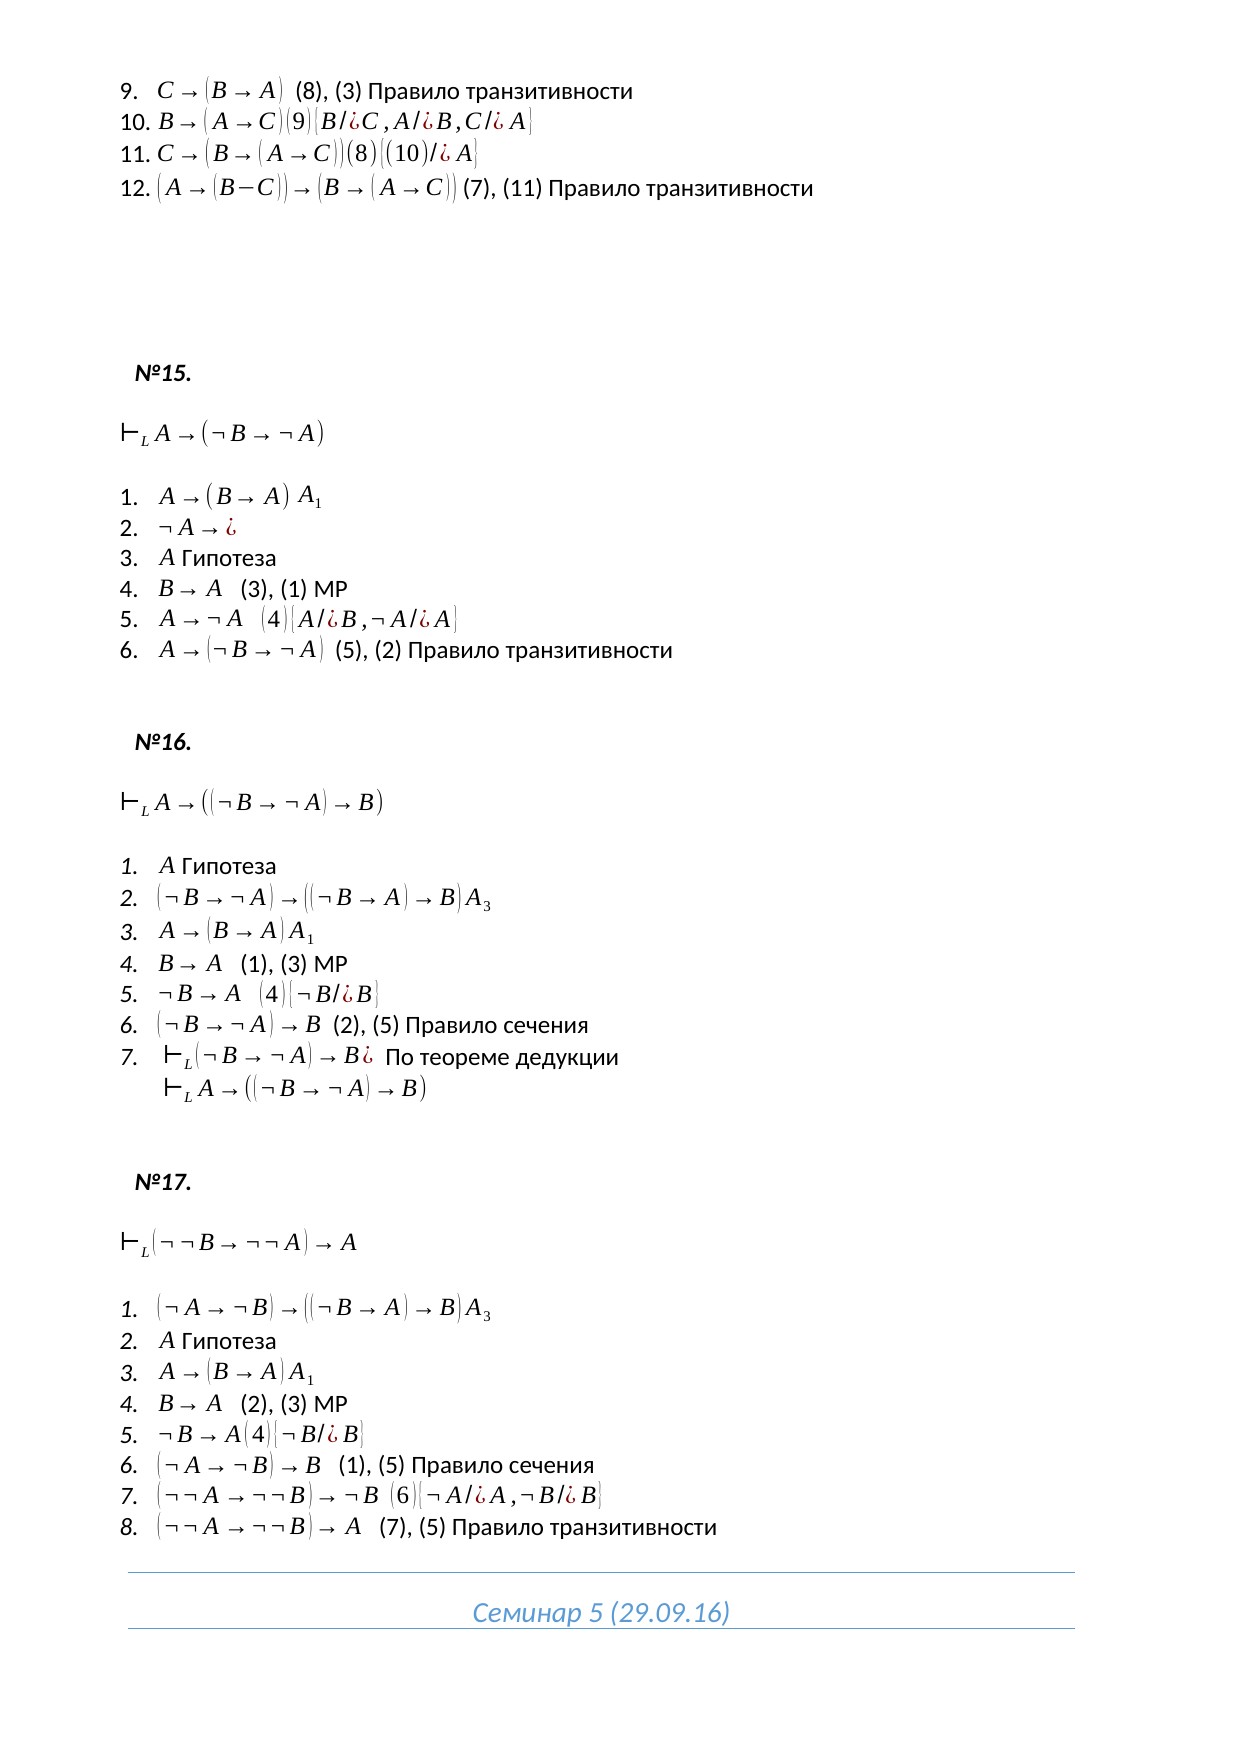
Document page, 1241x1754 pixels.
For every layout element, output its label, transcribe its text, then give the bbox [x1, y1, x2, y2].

list (8), (3) Правило транзитивности [119, 75, 1165, 106]
text №15. [119, 357, 1165, 387]
list (7), (5) Правило транзитивности [119, 1511, 1165, 1542]
list Гипотеза [119, 850, 1165, 881]
list (1), (3) MP [119, 948, 1165, 978]
list (2), (5) Правило сечения [119, 1009, 1165, 1040]
list (5), (2) Правило транзитивности [119, 634, 1165, 665]
list (1), (5) Правило сечения [119, 1450, 1165, 1480]
list По теореме дедукции [119, 1040, 1165, 1072]
text Семинар 5 (29.09.16) [128, 1573, 1075, 1628]
list Гипотеза [119, 542, 1165, 573]
list (3), (1) MP [119, 573, 1165, 603]
list Гипотеза [119, 1325, 1165, 1356]
list (7), (11) Правило транзитивности [119, 170, 1165, 204]
list (2), (3) MP [119, 1388, 1165, 1419]
text №16. [119, 726, 1165, 756]
text №17. [119, 1166, 1165, 1197]
